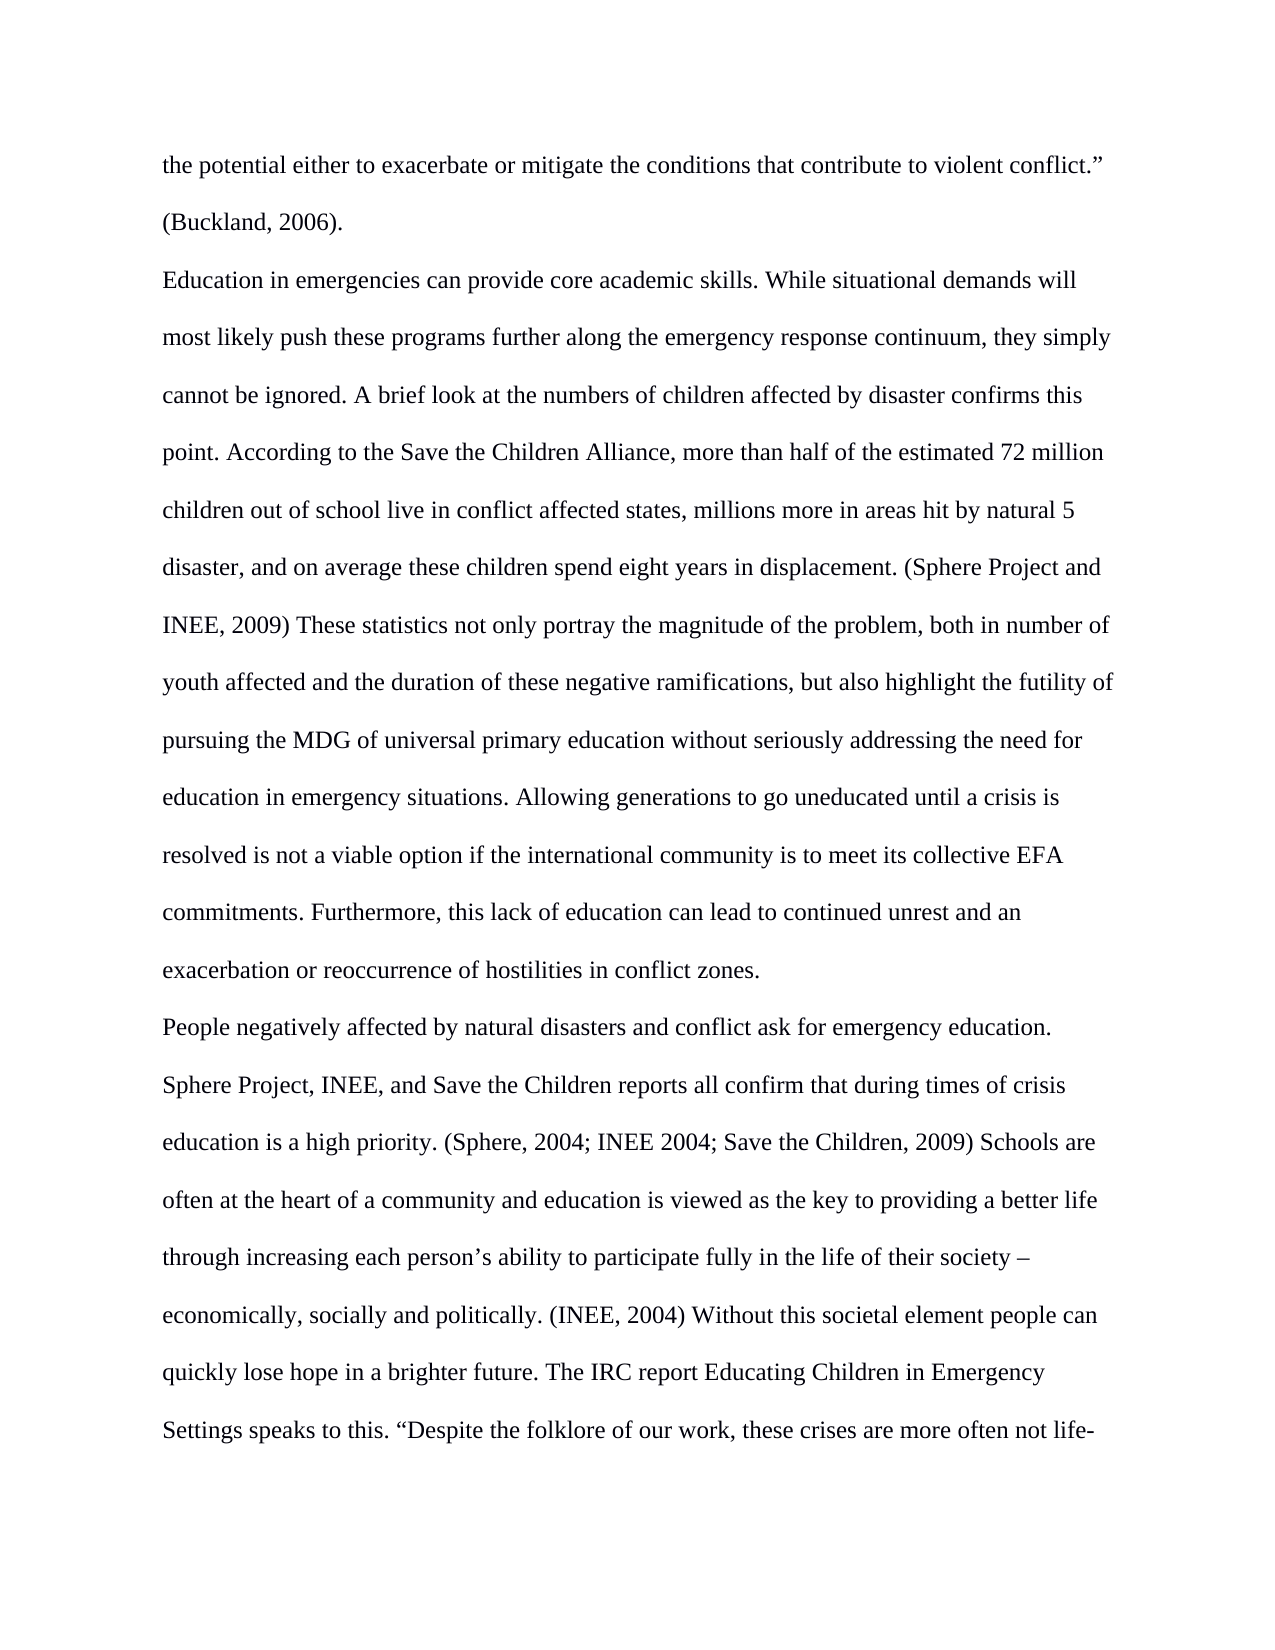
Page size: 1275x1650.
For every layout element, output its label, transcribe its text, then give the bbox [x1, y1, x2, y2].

text Education in emergencies can provide core academic skills. While situational demands will most likely push these programs further along the emergency response continuum, they simply cannot be ignored. A brief look at the numbers of children affected by disaster confirms this point. According to the Save the Children Alliance, more than half of the estimated 72 million children out of school live in conflict affected states, millions more in areas hit by natural 5 disaster, and on average these children spend eight years in displacement. (Sphere Project and INEE, 2009) These statistics not only portray the magnitude of the problem, both in number of youth affected and the duration of these negative ramifications, but also highlight the futility of pursuing the MDG of universal primary education without seriously addressing the need for education in emergency situations. Allowing generations to go uneducated until a crisis is resolved is not a viable option if the international community is to meet its collective EFA commitments. Furthermore, this lack of education can lead to continued unrest and an exacerbation or reoccurrence of hostilities in conflict zones. [162, 265, 1125, 984]
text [162, 150, 1125, 236]
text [162, 1012, 1125, 1444]
